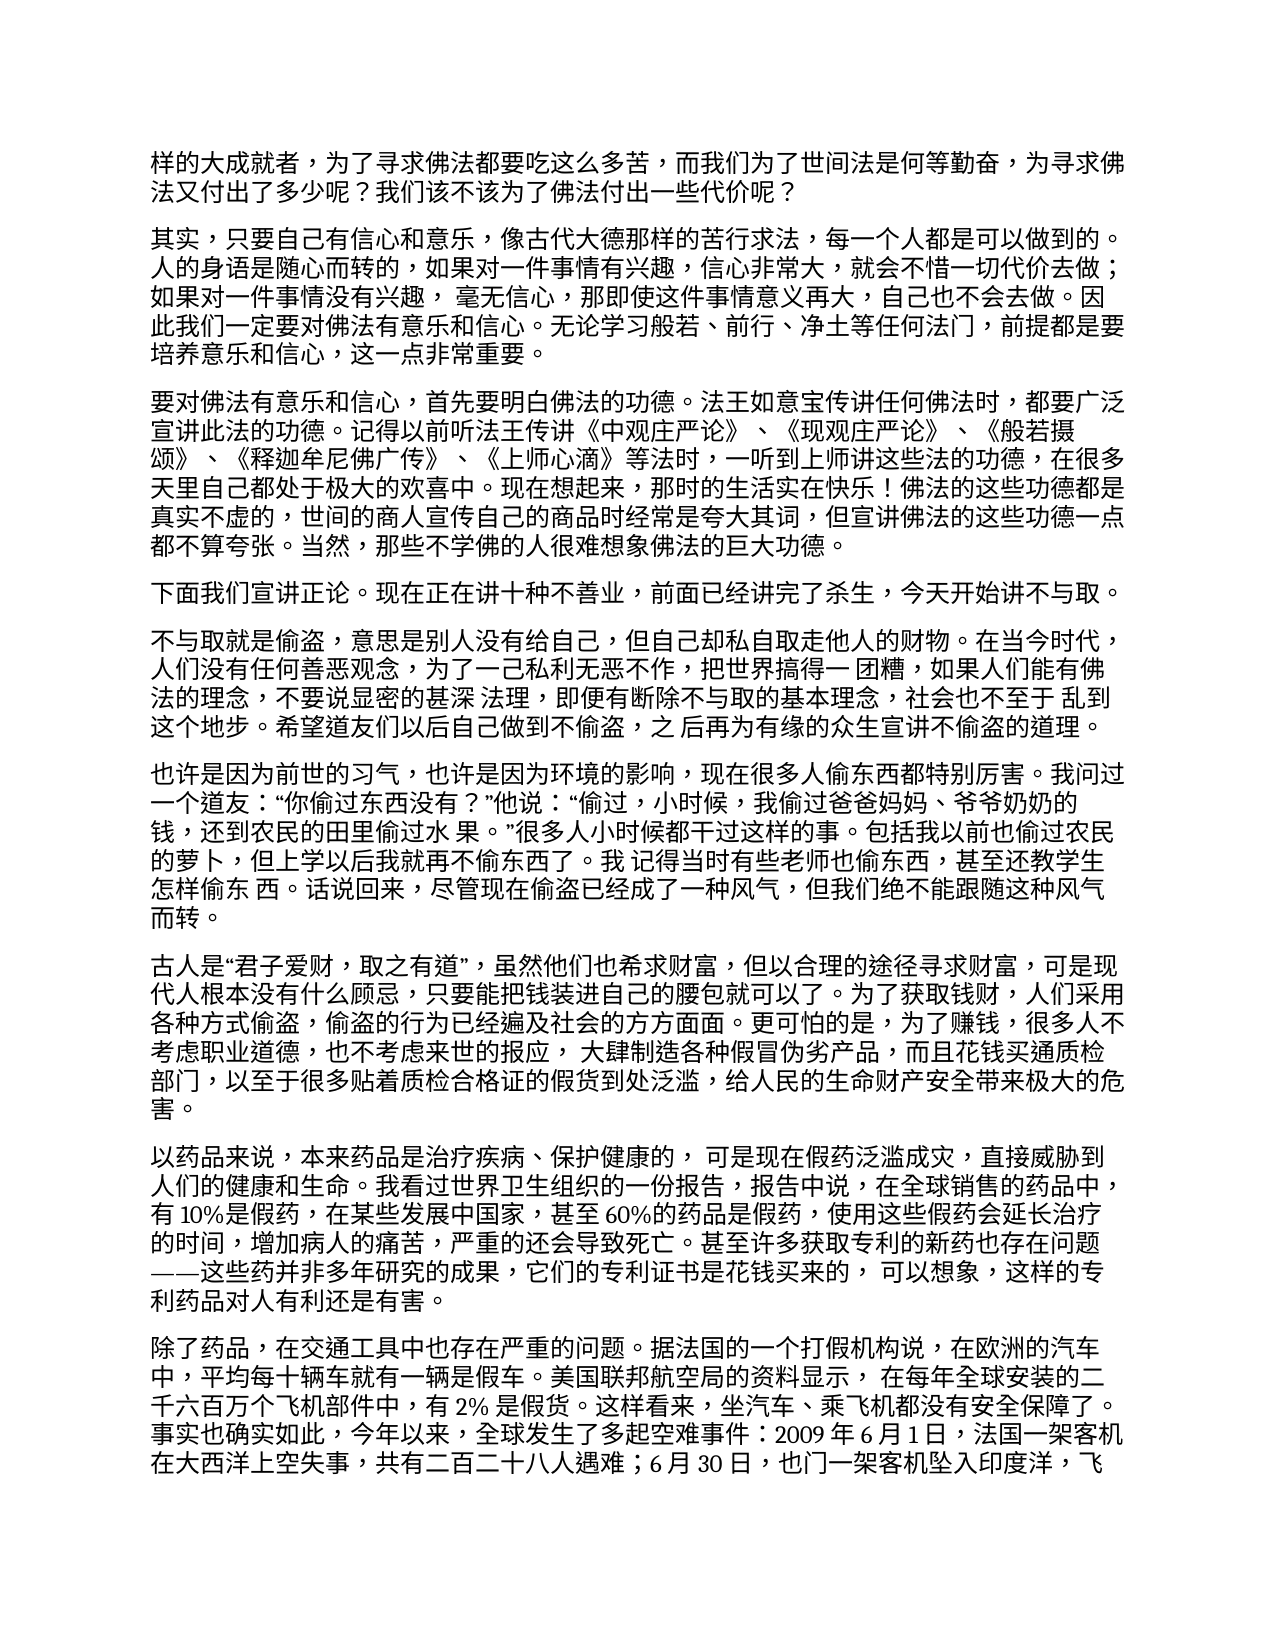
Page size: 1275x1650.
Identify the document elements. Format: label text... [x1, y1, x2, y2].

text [150, 150, 1125, 207]
text 其实，只要自己有信心和意乐，像古代大德那样的苦行求法，每一个人都是可以做到的。人的身语是随心而转的，如果对一件事情有兴趣，信心非常大，就会不惜一切代价去做；如果对一件事情没有兴趣， 毫无信心，那即使这件事情意义再大，自己也不会去做。因此我们一定要对佛法有意乐和信心。无论学习般若、前行、净土等任何法门，前提都是要培养意乐和信心，这一点非常重要。 [150, 226, 1125, 370]
text 要对佛法有意乐和信心，首先要明白佛法的功德。法王如意宝传讲任何佛法时，都要广泛宣讲此法的功德。记得以前听法王传讲《中观庄严论》、《现观庄严论》、《般若摄颂》、《释迦牟尼佛广传》、《上师心滴》等法时，一听到上师讲这些法的功德，在很多天里自己都处于极大的欢喜中。现在想起来，那时的生活实在快乐！佛法的这些功德都是真实不虚的，世间的商人宣传自己的商品时经常是夸大其词，但宣讲佛法的这些功德一点都不算夸张。当然，那些不学佛的人很难想象佛法的巨大功德。 [150, 389, 1125, 561]
text 古人是“君子爱财，取之有道”，虽然他们也希求财富，但以合理的途径寻求财富，可是现代人根本没有什么顾忌，只要能把钱装进自己的腰包就可以了。为了获取钱财，人们采用各种方式偷盗，偷盗的行为已经遍及社会的方方面面。更可怕的是，为了赚钱，很多人不考虑职业道德，也不考虑来世的报应， 大肆制造各种假冒伪劣产品，而且花钱买通质检部门，以至于很多贴着质检合格证的假货到处泛滥，给人民的生命财产安全带来极大的危害。 [150, 952, 1125, 1125]
text 下面我们宣讲正论。现在正在讲十种不善业，前面已经讲完了杀生，今天开始讲不与取。 [150, 580, 1125, 609]
text 也许是因为前世的习气，也许是因为环境的影响，现在很多人偷东西都特别厉害。我问过一个道友：“你偷过东西没有？”他说：“偷过，小时候，我偷过爸爸妈妈、爷爷奶奶的钱，还到农民的田里偷过水 果。”很多人小时候都干过这样的事。包括我以前也偷过农民的萝卜，但上学以后我就再不偷东西了。我 记得当时有些老师也偷东西，甚至还教学生怎样偷东 西。话说回来，尽管现在偷盗已经成了一种风气，但我们绝不能跟随这种风气而转。 [150, 761, 1125, 934]
text 不与取就是偷盗，意思是别人没有给自己，但自己却私自取走他人的财物。在当今时代，人们没有任何善恶观念，为了一己私利无恶不作，把世界搞得一 团糟，如果人们能有佛法的理念，不要说显密的甚深 法理，即便有断除不与取的基本理念，社会也不至于 乱到这个地步。希望道友们以后自己做到不偷盗，之 后再为有缘的众生宣讲不偷盗的道理。 [150, 627, 1125, 742]
text 以药品来说，本来药品是治疗疾病、保护健康的， 可是现在假药泛滥成灾，直接威胁到人们的健康和生命。我看过世界卫生组织的一份报告，报告中说，在全球销售的药品中，有 10%是假药，在某些发展中国家，甚至 60%的药品是假药，使用这些假药会延长治疗的时间，增加病人的痛苦，严重的还会导致死亡。甚至许多获取专利的新药也存在问题——这些药并非多年研究的成果，它们的专利证书是花钱买来的， 可以想象，这样的专利药品对人有利还是有害。 [150, 1144, 1125, 1316]
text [150, 1335, 1125, 1479]
